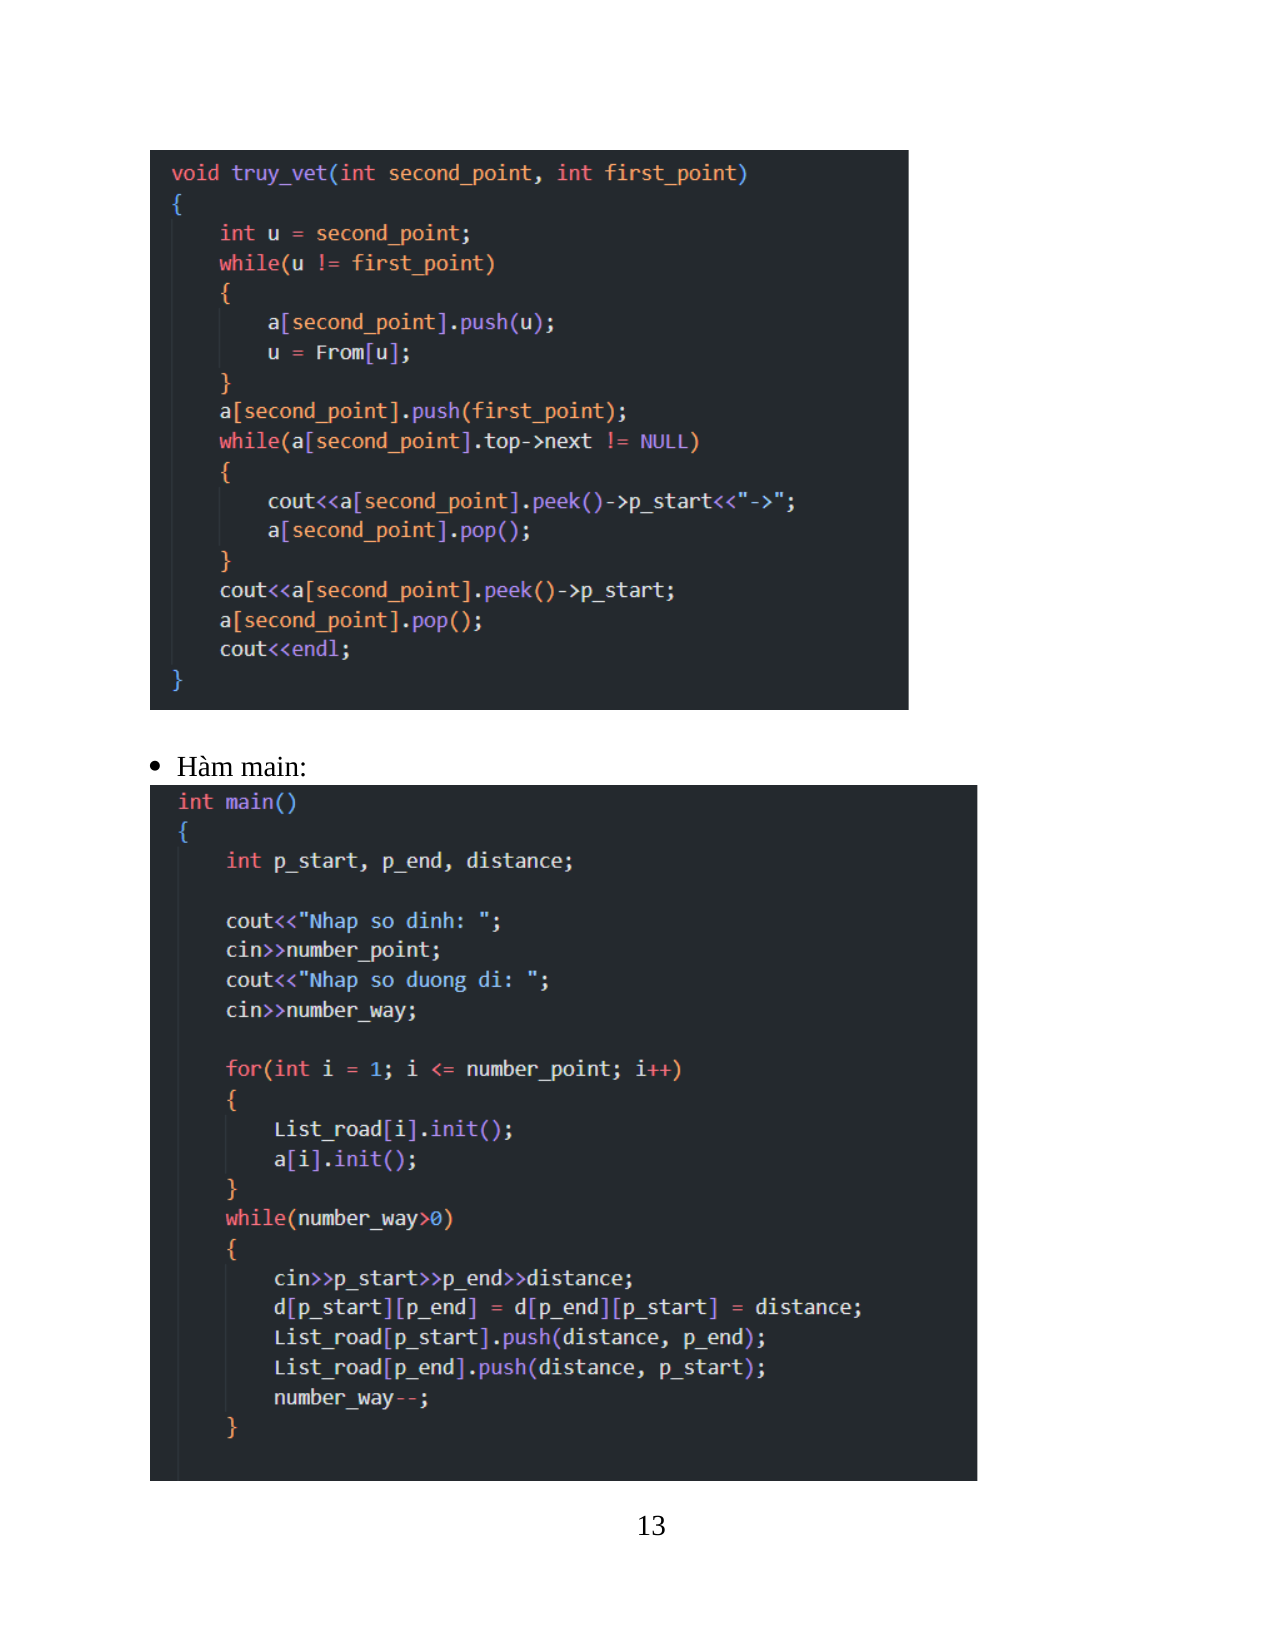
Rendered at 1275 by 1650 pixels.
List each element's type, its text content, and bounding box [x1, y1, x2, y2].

picture [150, 785, 978, 1481]
list Hàm main: [150, 749, 1152, 782]
picture [150, 150, 909, 710]
